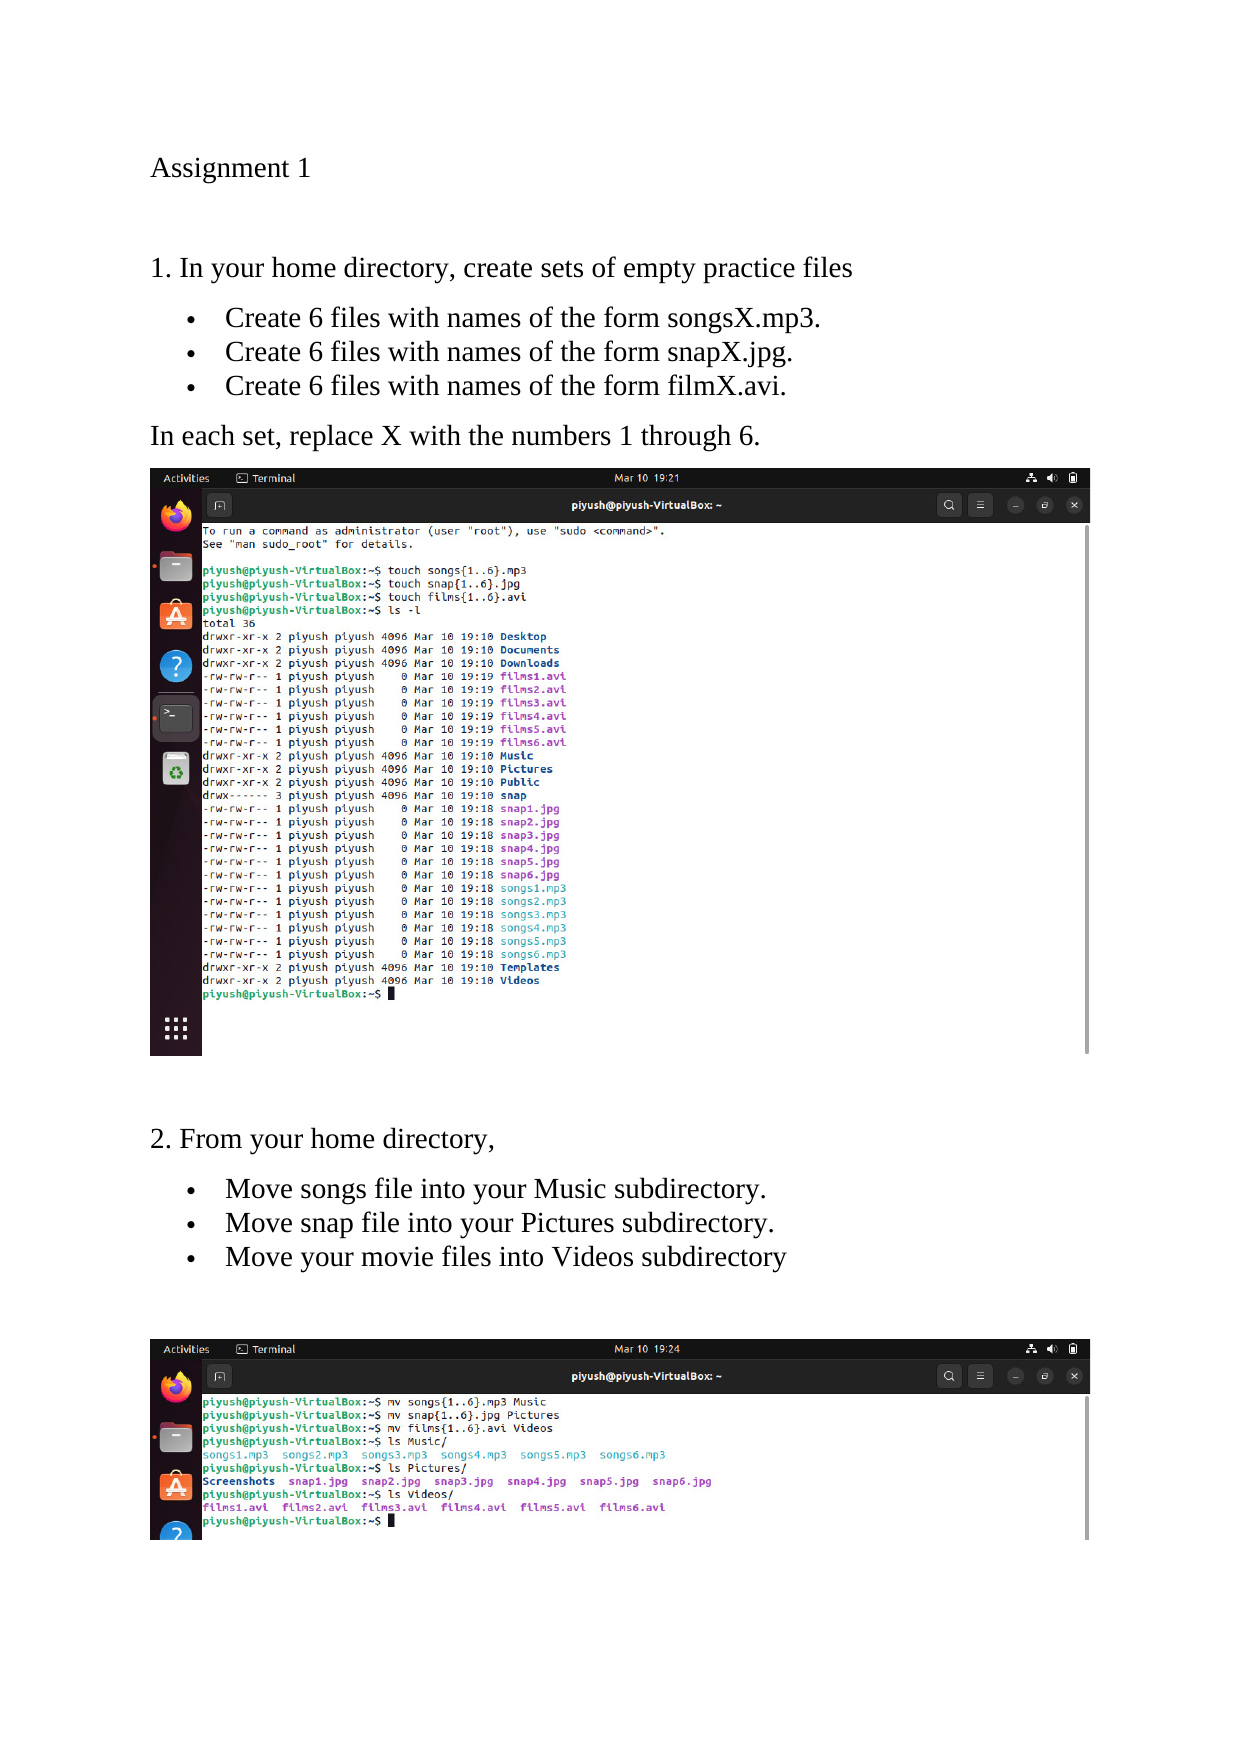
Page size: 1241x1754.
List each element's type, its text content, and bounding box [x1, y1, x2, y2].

list Create 6 files with names of the form filmX.avi. [187, 368, 1090, 401]
text In each set, replace X with the numbers 1 through 6. [150, 418, 1090, 451]
list Move songs file into your Music subdirectory. [187, 1172, 1090, 1205]
text Assignment 1 [150, 150, 1090, 183]
list Create 6 files with names of the form snapX.jpg. [187, 334, 1090, 368]
list Create 6 files with names of the form songsX.mp3. [187, 301, 1090, 334]
text 2. From your home directory, [150, 1121, 1090, 1155]
text 1. In your home directory, create sets of empty practice files [150, 250, 1090, 284]
picture [150, 1339, 1091, 1540]
list Move snap file into your Pictures subdirectory. [187, 1205, 1090, 1239]
list Move your movie files into Videos subdirectory [187, 1239, 1090, 1272]
picture [150, 468, 1091, 1056]
